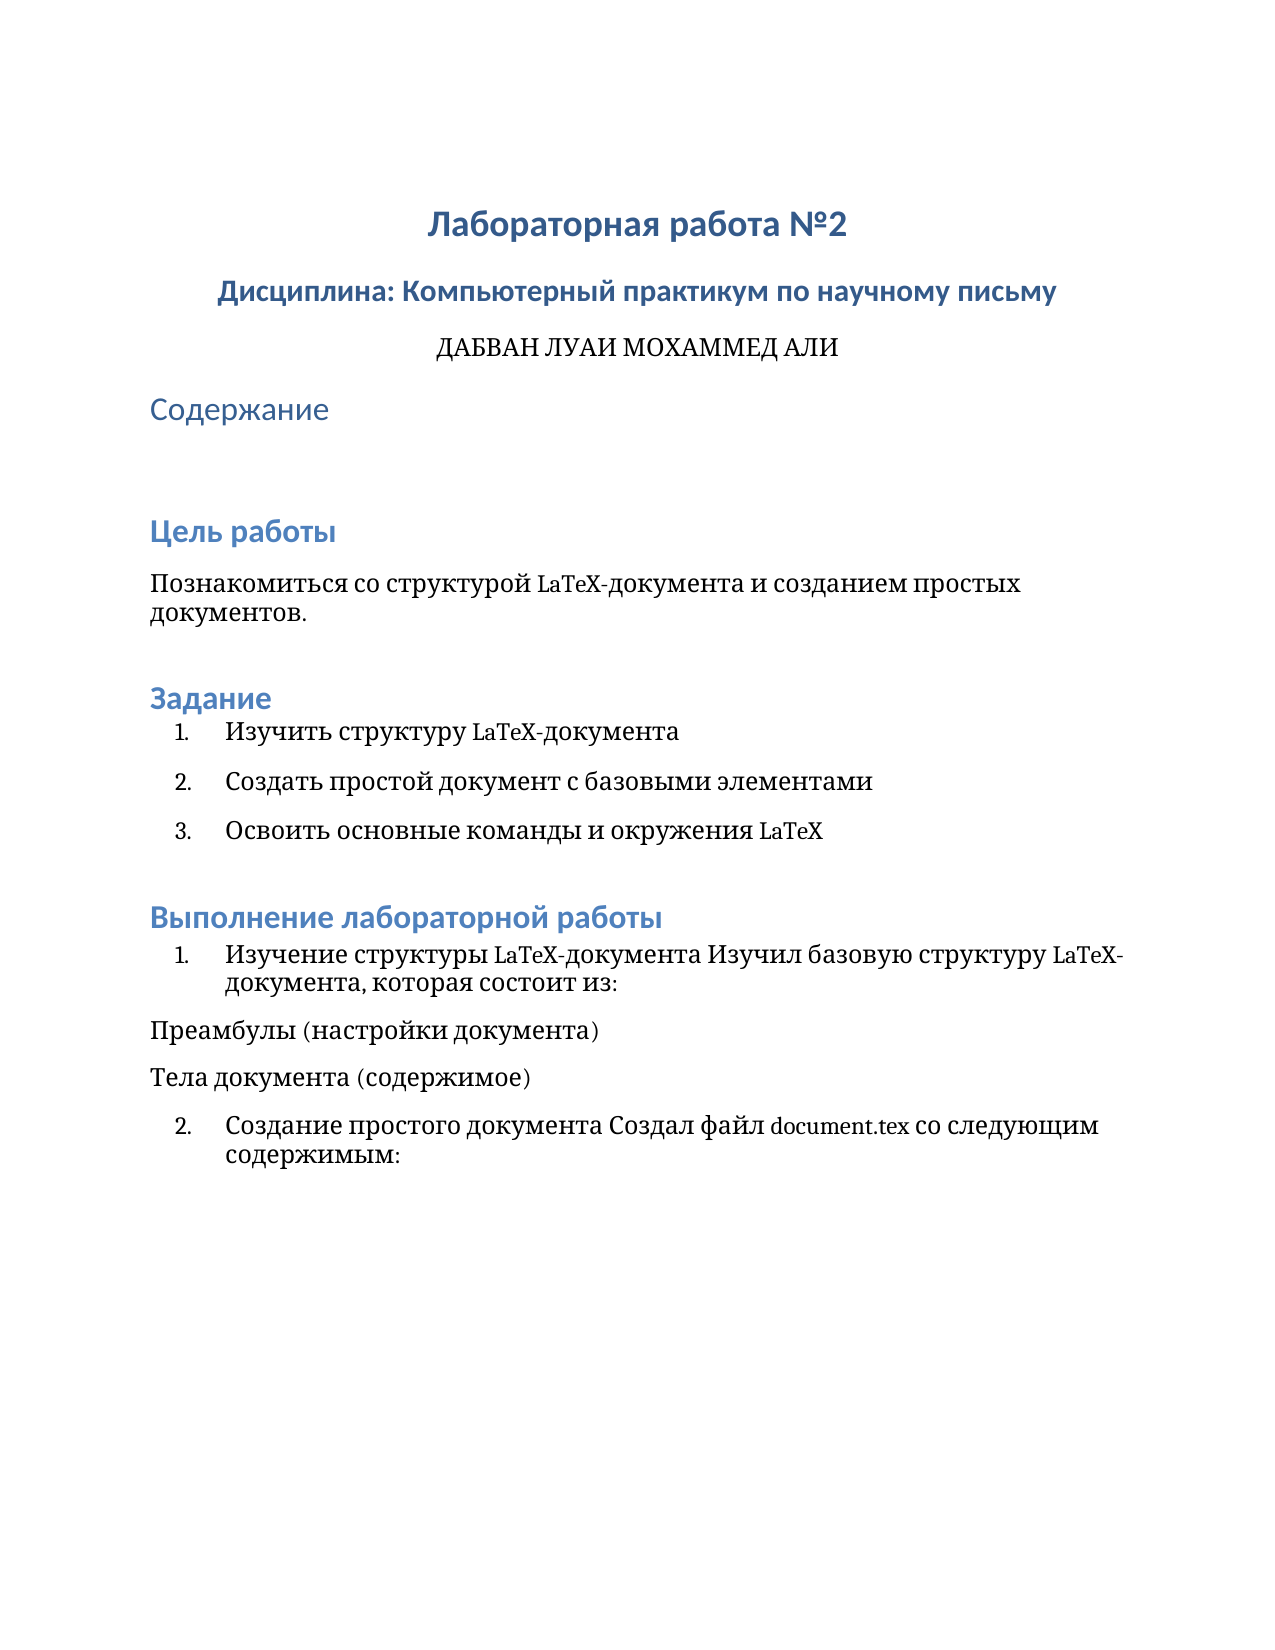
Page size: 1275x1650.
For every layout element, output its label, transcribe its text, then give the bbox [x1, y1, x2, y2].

text Познакомиться со структурой LaTeX-документа и созданием простых документов. [150, 570, 1125, 627]
list Создать простой документ с базовыми элементами [175, 768, 1125, 796]
list Изучение структуры LaTeX-документа Изучил базовую структуру LaTeX-документа, которая состоит из: [175, 941, 1125, 998]
title Лабораторная работа №2 [150, 200, 1125, 246]
subtitle Дисциплина: Компьютерный практикум по научному письму [150, 271, 1125, 309]
subtitle Задание [150, 677, 1125, 718]
text Преамбулы (настройки документа) [150, 1017, 1125, 1046]
text Тела документа (содержимое) [150, 1064, 1125, 1093]
list Освоить основные команды и окружения LaTeX [175, 817, 1125, 846]
subtitle Цель работы [150, 510, 1125, 551]
list Создание простого документа Создал файл document.tex со следующим содержимым: [175, 1112, 1125, 1169]
subtitle Выполнение лабораторной работы [150, 896, 1125, 937]
list Изучить структуру LaTeX-документа [175, 718, 1125, 747]
text ДАБВАН ЛУАИ МОХАММЕД АЛИ [150, 334, 1125, 363]
